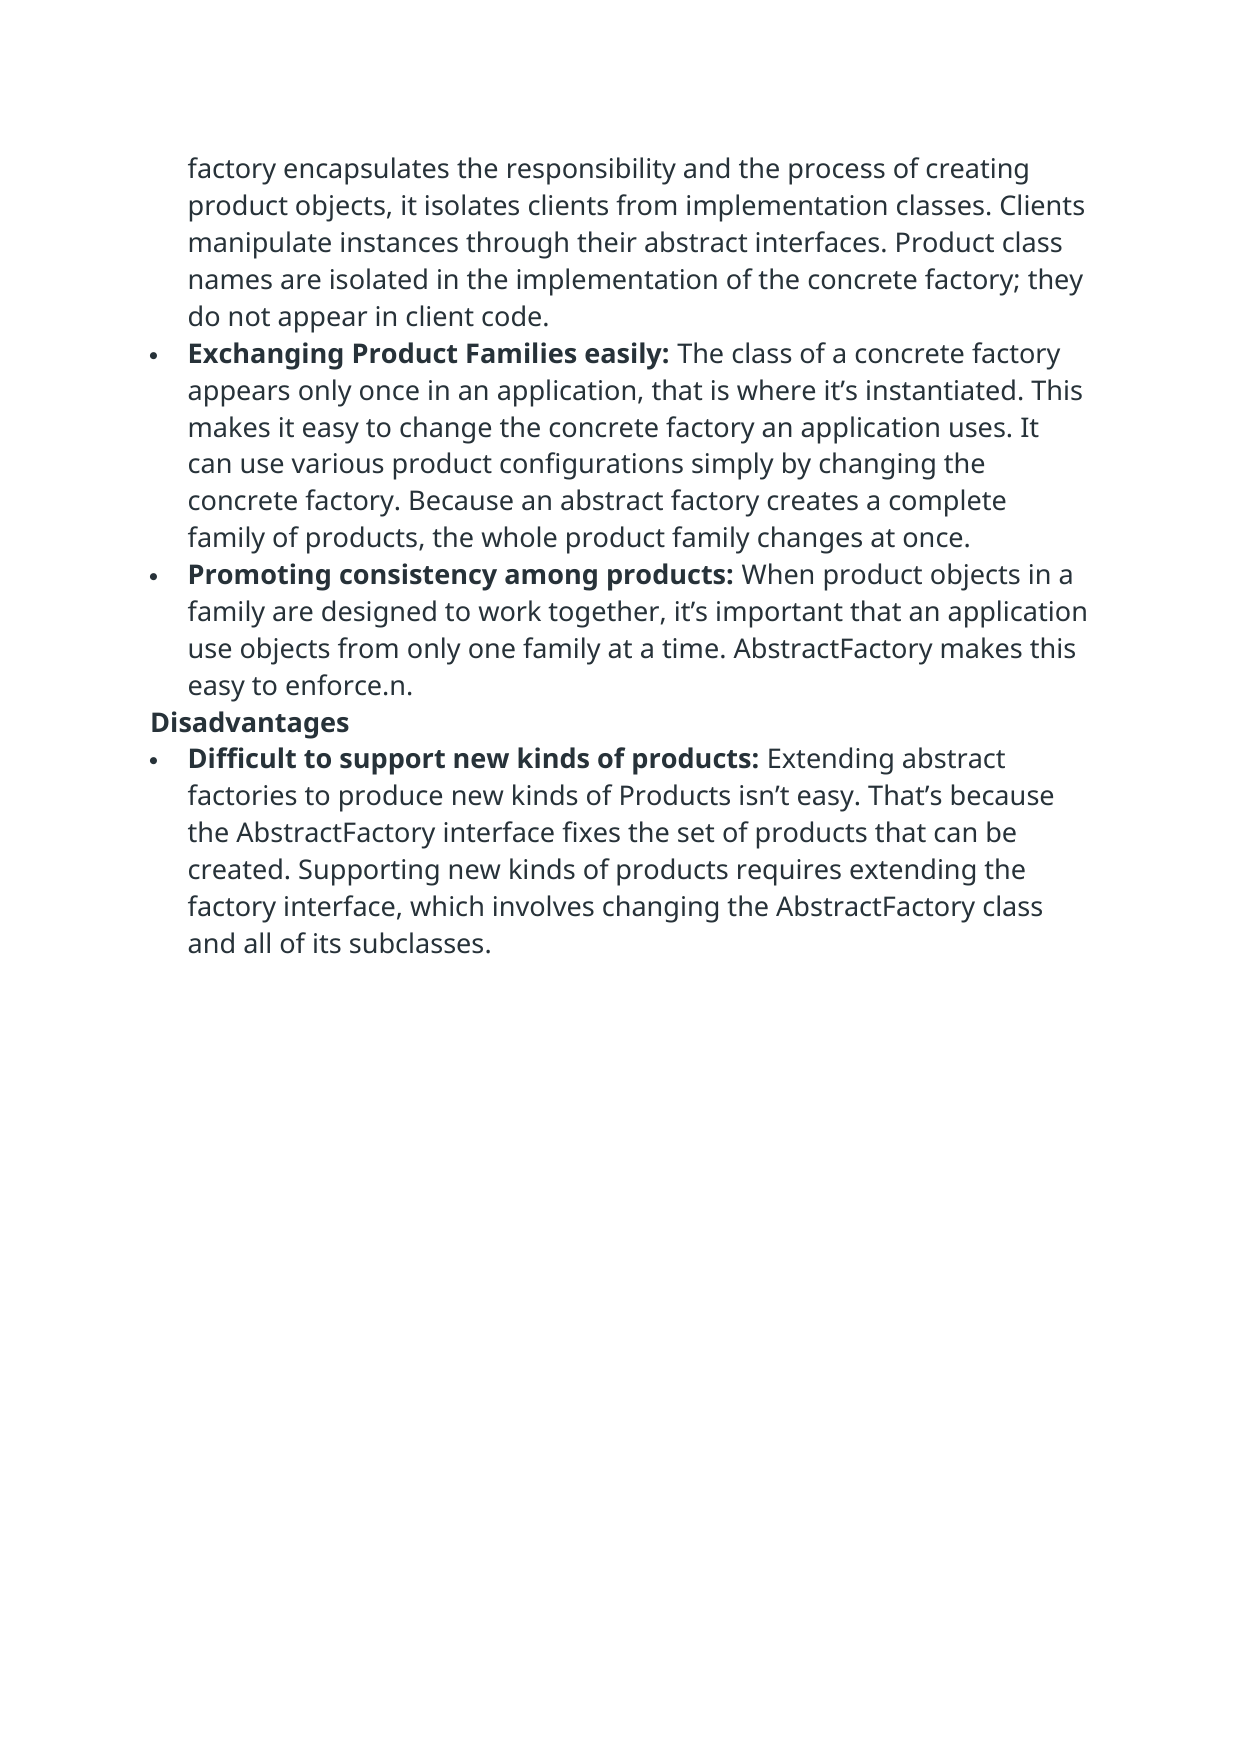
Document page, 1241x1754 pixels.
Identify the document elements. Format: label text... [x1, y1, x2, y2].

list Promoting consistency among products: When product objects in a family are designed to work together, it’s important that an application use objects from only one family at a time. AbstractFactory makes this easy to enforce.n. [150, 556, 1090, 703]
text Disadvantages [150, 703, 1090, 740]
list Exchanging Product Families easily: The class of a concrete factory appears only once in an application, that is where it’s instantiated. This makes it easy to change the concrete factory an application uses. It can use various product configurations simply by changing the concrete factory. Because an abstract factory creates a complete family of products, the whole product family changes at once. [150, 334, 1090, 556]
list Difficult to support new kinds of products: Extending abstract factories to produce new kinds of Products isn’t easy. That’s because the AbstractFactory interface fixes the set of products that can be created. Supporting new kinds of products requires extending the factory interface, which involves changing the AbstractFactory class and all of its subclasses. [150, 740, 1090, 961]
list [150, 150, 1090, 334]
